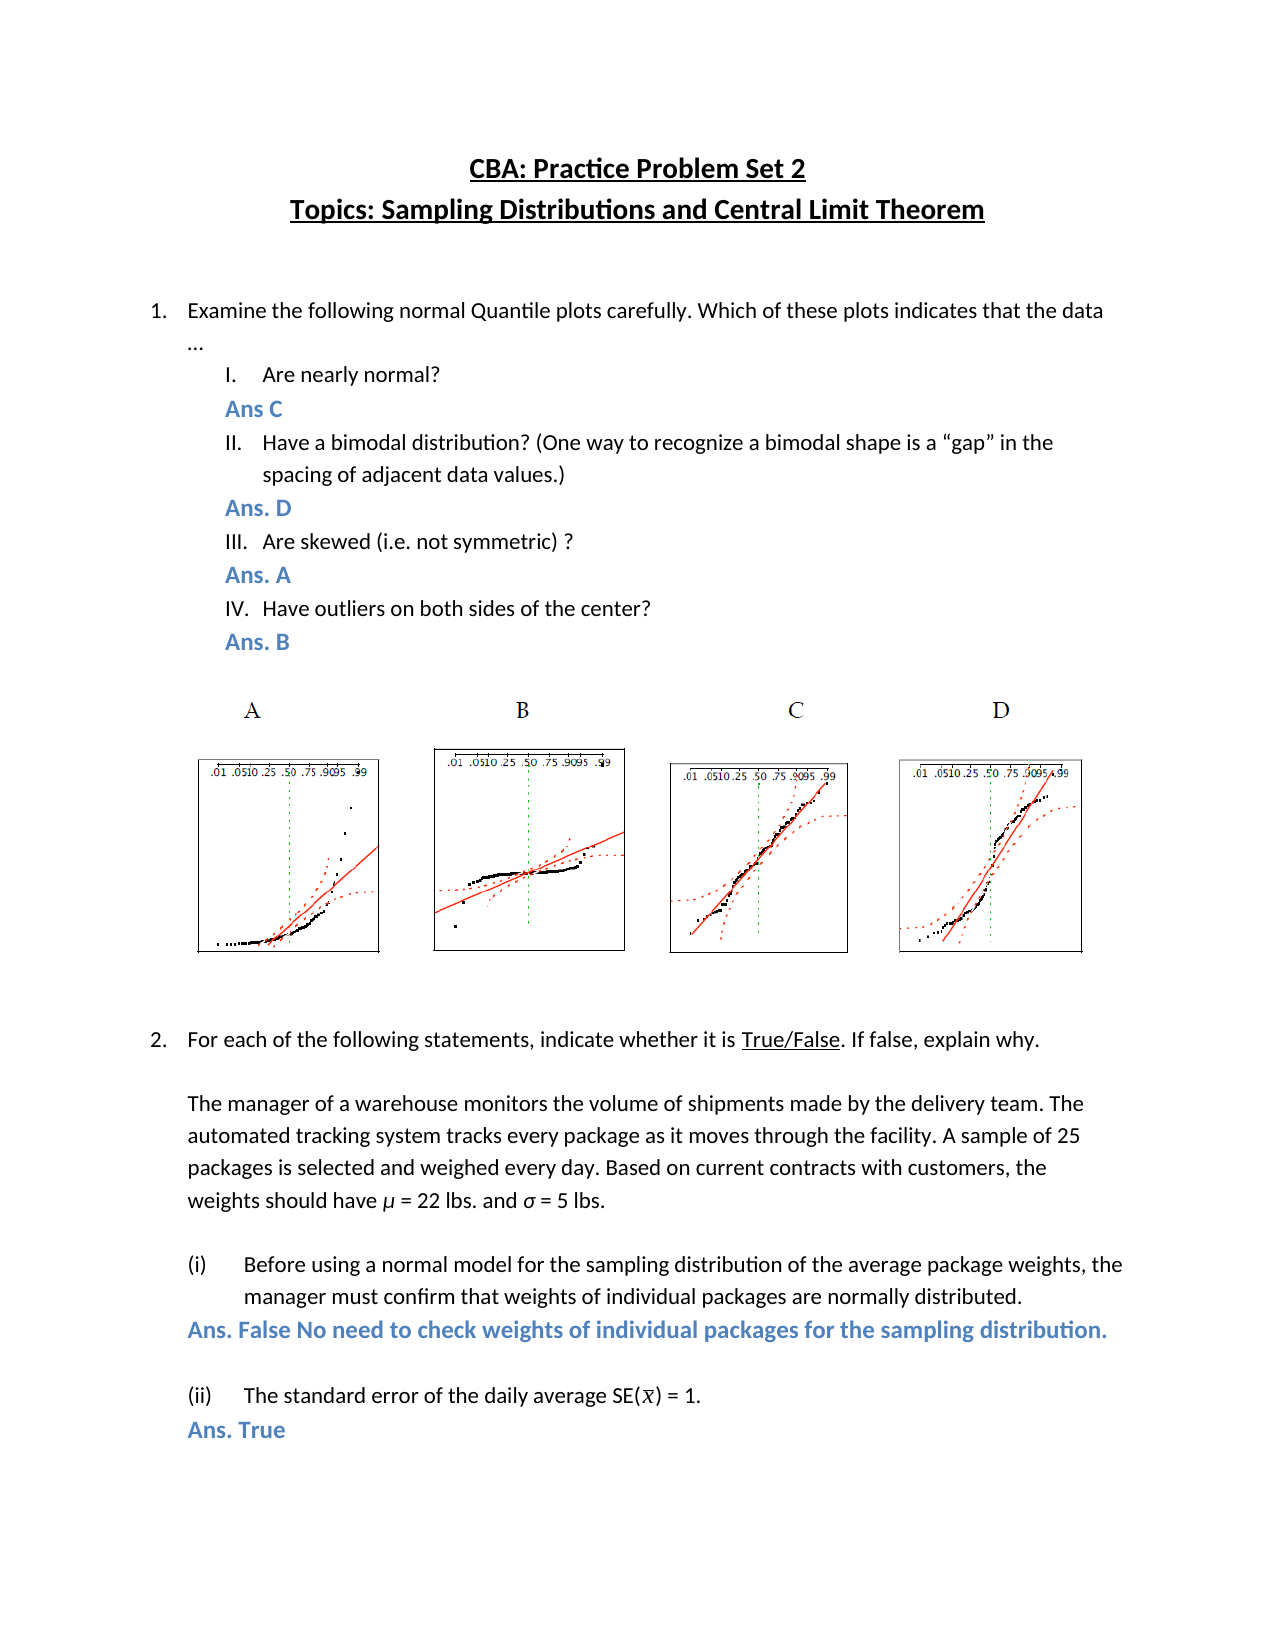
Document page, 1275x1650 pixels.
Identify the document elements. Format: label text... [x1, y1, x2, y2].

text Ans C [225, 393, 1125, 423]
list The standard error of the daily average SE() = 1. [187, 1382, 1125, 1410]
text The manager of a warehouse monitors the volume of shipments made by the delivery team. The automated tracking system tracks every package as it moves through the facility. A sample of 25 packages is selected and weighed every day. Based on current contracts with customers, the weights should have μ = 22 lbs. and σ = 5 lbs. [187, 1089, 1125, 1214]
text Ans. False No need to check weights of individual packages for the sampling distribution. [187, 1314, 1125, 1345]
text CBA: Practice Problem Set 2 [150, 150, 1125, 186]
list Have outliers on both sides of the center? [225, 594, 1125, 622]
text Ans. True [187, 1414, 1125, 1444]
list Have a bimodal distribution? (One way to recognize a bimodal shape is a “gap” in the spacing of adjacent data values.) [225, 428, 1125, 488]
list Are skewed (i.e. not symmetric) ? [225, 527, 1125, 555]
list Are nearly normal? [225, 361, 1125, 389]
list Examine the following normal Quantile plots carefully. Which of these plots indicates that the data … [150, 296, 1125, 356]
list For each of the following statements, indicate whether it is True/False. If false, explain why. [150, 1025, 1125, 1053]
text Ans. A [225, 559, 1125, 590]
list Before using a normal model for the sampling distribution of the average package weights, the manager must confirm that weights of individual packages are normally distributed. [187, 1250, 1125, 1310]
text Ans. D [225, 492, 1125, 523]
text Ans. B [225, 627, 1125, 657]
text Topics: Sampling Distributions and Central Limit Theorem [150, 191, 1125, 227]
